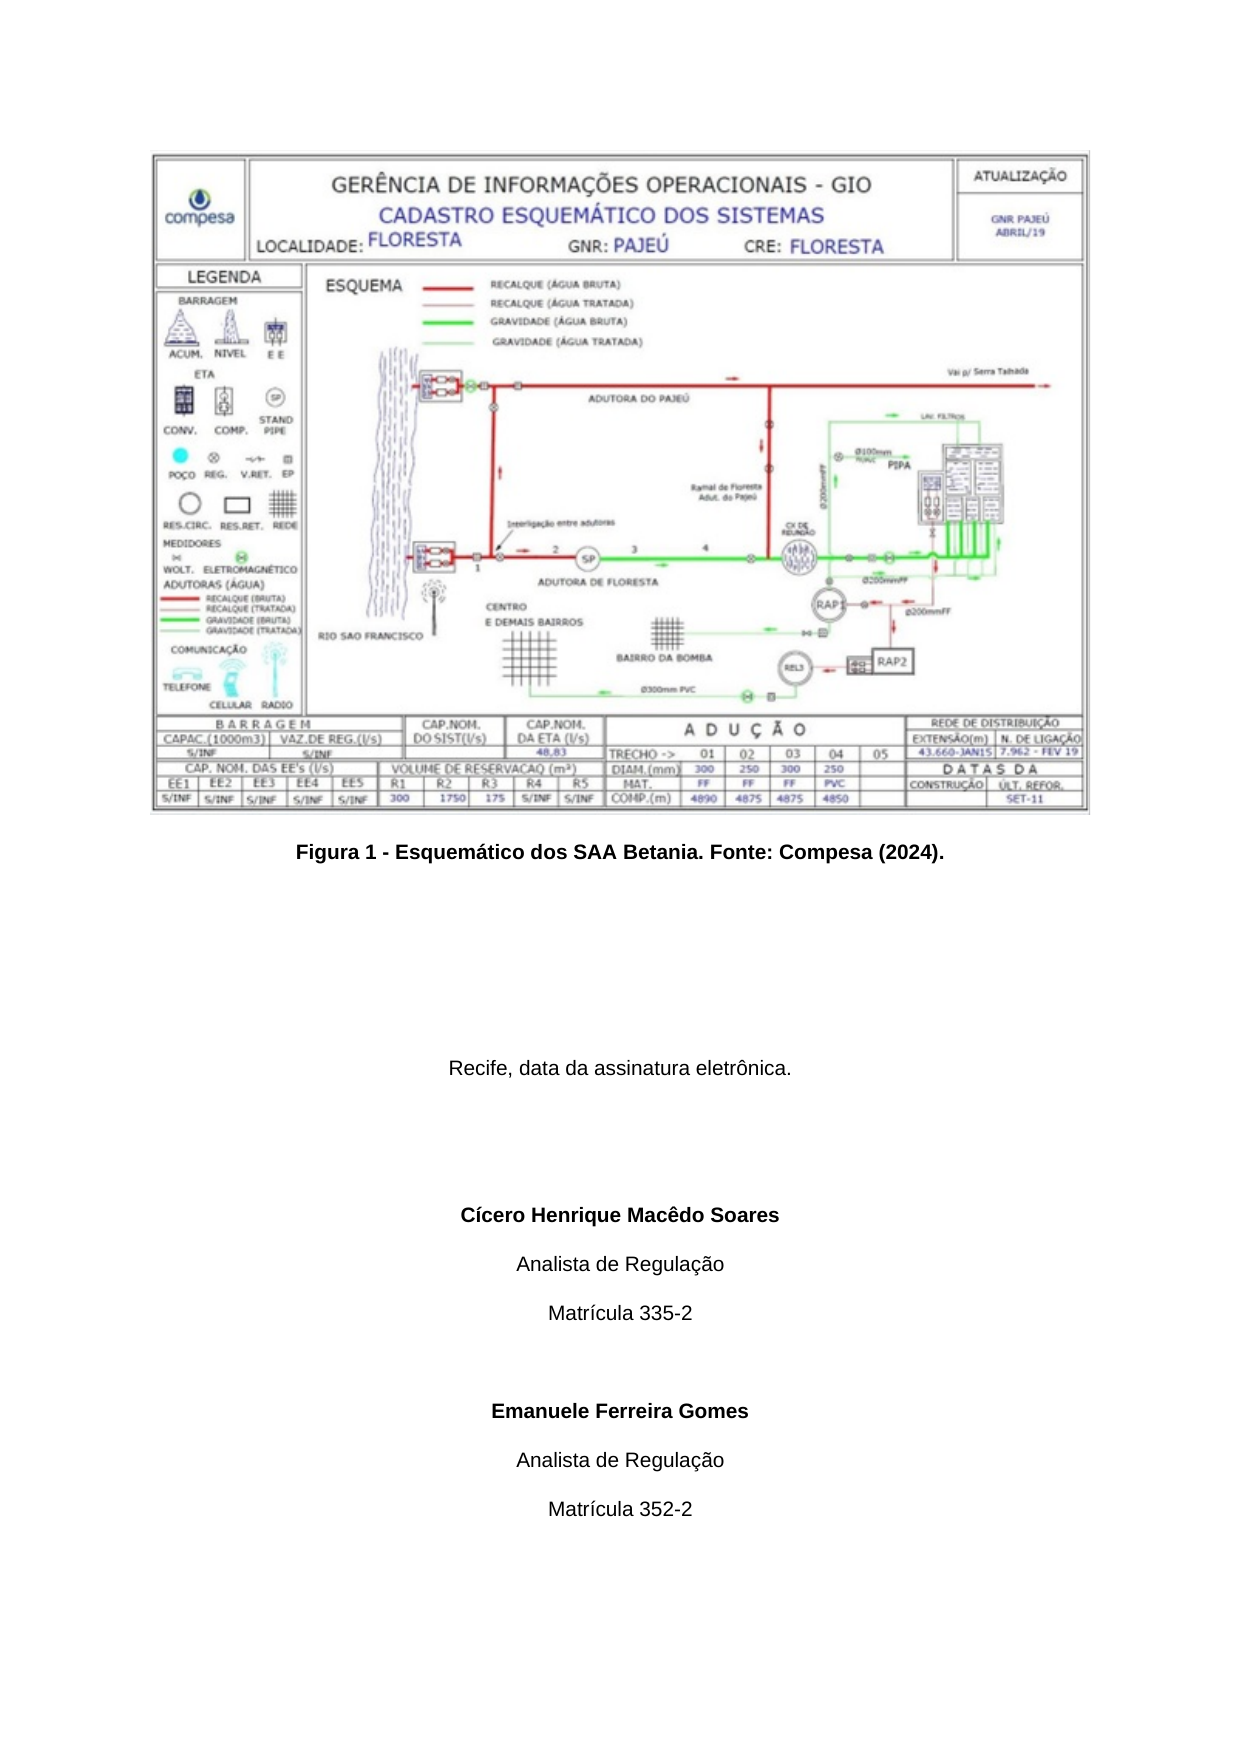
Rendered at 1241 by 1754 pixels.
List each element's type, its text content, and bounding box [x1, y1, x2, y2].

text Analista de Regulação [150, 1252, 1090, 1276]
text Matrícula 352-2 [150, 1497, 1090, 1521]
text Figura 1 - Esquemático dos SAA Betania. Fonte: Compesa (2024). [150, 839, 1090, 863]
text Cícero Henrique Macêdo Soares [150, 1203, 1090, 1227]
text Matrícula 335-2 [150, 1301, 1090, 1325]
picture [150, 150, 1091, 815]
text Recife, data da assinatura eletrônica. [150, 1056, 1090, 1080]
text Analista de Regulação [150, 1448, 1090, 1472]
text Emanuele Ferreira Gomes [150, 1399, 1090, 1423]
